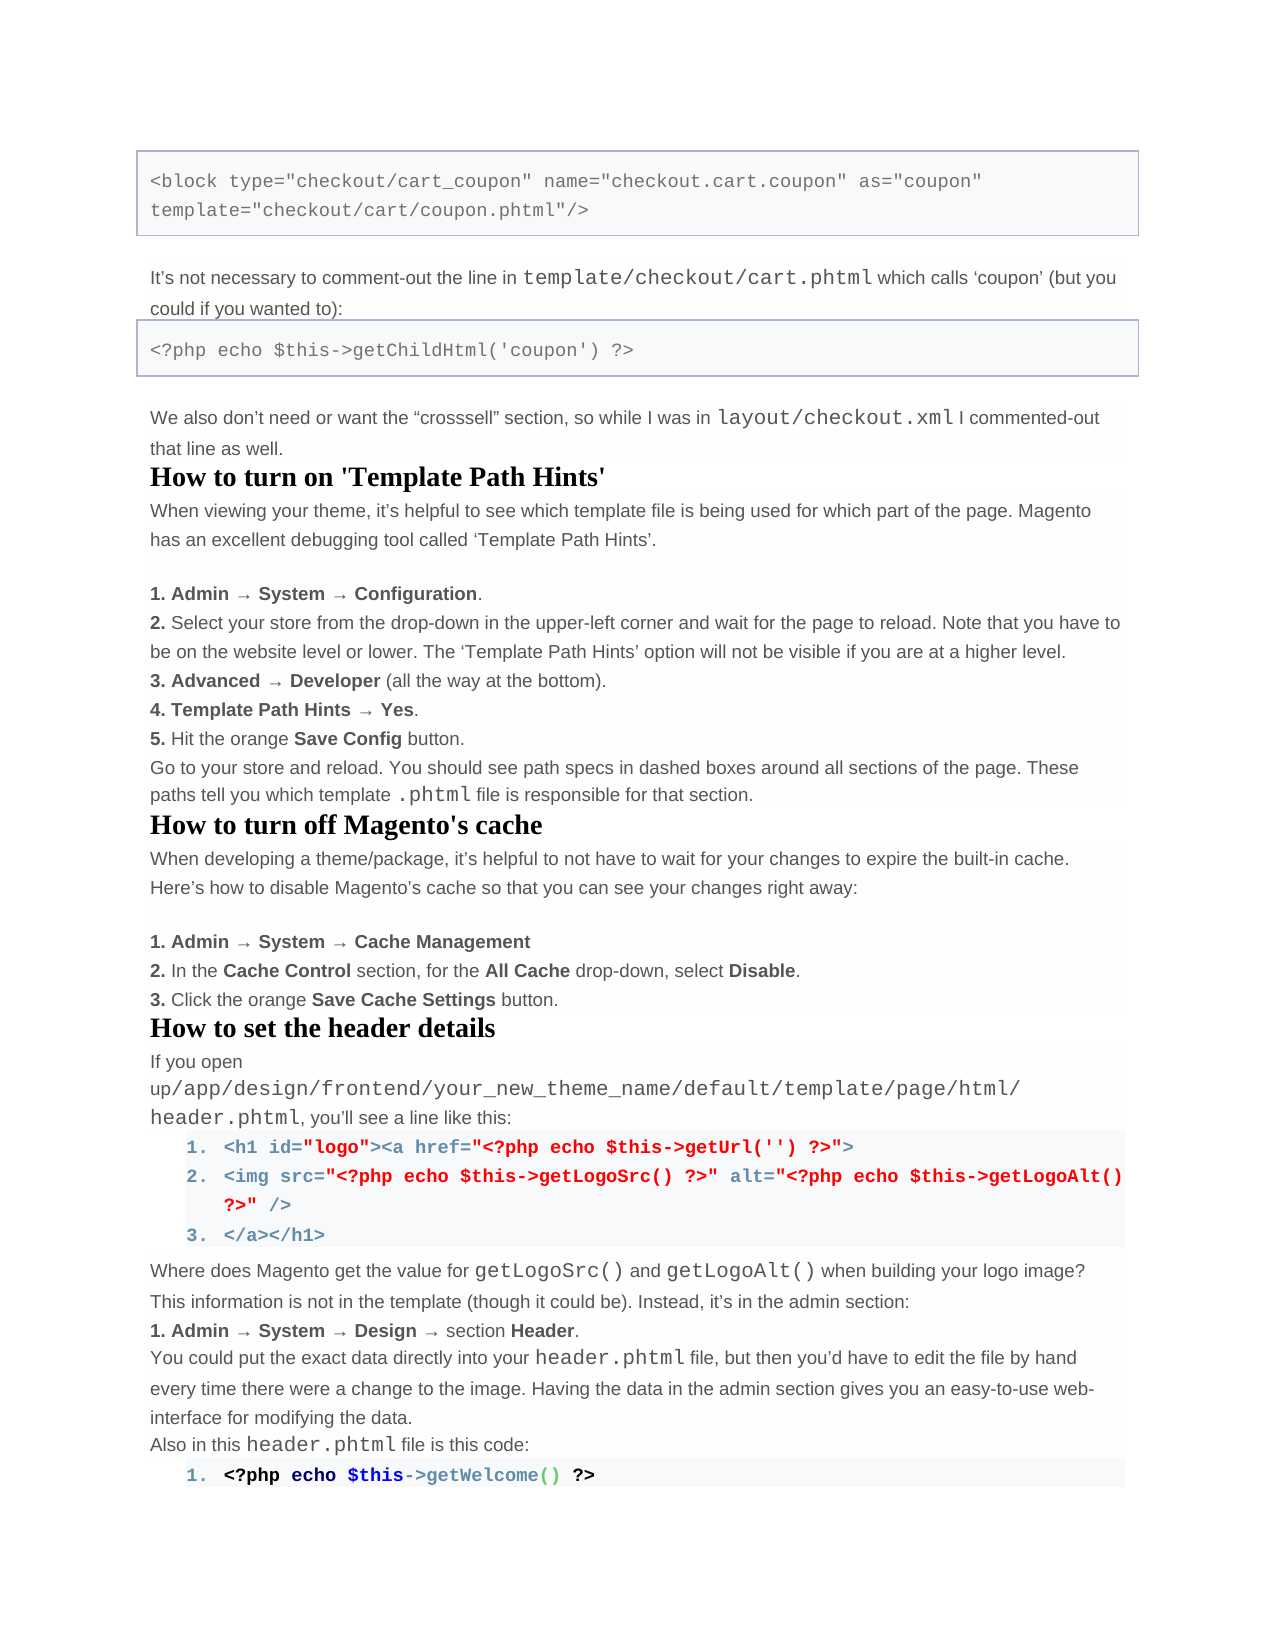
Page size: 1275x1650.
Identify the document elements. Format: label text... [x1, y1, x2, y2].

list </a></h1> [186, 1217, 1125, 1247]
text <block type="checkout/cart_coupon" name="checkout.cart.coupon" as="coupon" template="checkout/cart/coupon.phtml"/> [138, 152, 1138, 235]
text 5. Hit the orange Save Config button. [150, 721, 1125, 750]
list <img src="<?php echo $this->getLogoSrc() ?>" alt="<?php echo $this->getLogoAlt() ?>" /> [186, 1159, 1125, 1217]
text 1. Admin → System → Cache Management [150, 923, 1125, 952]
text If you open up/app/design/frontend/your_new_theme_name/default/template/page/html/header.phtml, you’ll see a line like this: [150, 1043, 1125, 1130]
text 1. Admin → System → Configuration. [150, 575, 1125, 604]
text 3. Click the orange Save Cache Settings button. [150, 982, 1125, 1011]
text 2. In the Cache Control section, for the All Cache drop-down, select Disable. [150, 952, 1125, 982]
list <h1 id="logo"><a href="<?php echo $this->getUrl('') ?>"> [186, 1130, 1125, 1159]
list <?php echo $this->getWelcome() ?> [186, 1458, 1125, 1487]
text 4. Template Path Hints → Yes. [150, 692, 1125, 721]
text When developing a theme/package, it’s helpful to not have to wait for your changes to expire the built-in cache. Here’s how to disable Magento’s cache so that you can see your changes right away: [150, 840, 1125, 898]
table_header How to set the header details [150, 1011, 1197, 1043]
text When viewing your theme, it’s helpful to see which template file is being used for which part of the page. Magento has an excellent debugging tool called ‘Template Path Hints’. [150, 492, 1125, 550]
text <?php echo $this->getChildHtml('coupon') ?> [138, 321, 1138, 375]
text 1. Admin → System → Design → section Header. [150, 1312, 1125, 1342]
text 3. Advanced → Developer (all the way at the bottom). [150, 662, 1125, 692]
table_header How to turn on 'Template Path Hints' [150, 460, 1197, 492]
text Also in this header.phtml file is this code: [150, 1429, 1125, 1458]
text Where does Magento get the value for getLogoSrc() and getLogoAlt() when building your logo image? This information is not in the template (though it could be). Instead, it’s in the admin section: [150, 1254, 1125, 1312]
table_header How to turn off Magento's cache [150, 808, 1197, 840]
text We also don’t need or want the “crosssell” section, so while I was in layout/checkout.xml I commented-out that line as well. [150, 402, 1125, 460]
text 2. Select your store from the drop-down in the upper-left corner and wait for the page to reload. Note that you have to be on the website level or lower. The ‘Template Path Hints’ option will not be visible if you are at a higher level. [150, 604, 1125, 662]
text Go to your store and reload. You should see path specs in dashed boxes around all sections of the page. These paths tell you which template .phtml file is responsible for that section. [150, 750, 1125, 808]
text You could put the exact data directly into your header.phtml file, but then you’d have to edit the file by hand every time there were a change to the image. Having the data in the admin section gives you an easy-to-use web-interface for modifying the data. [150, 1342, 1125, 1429]
text It’s not necessary to comment-out the line in template/checkout/cart.phtml which calls ‘coupon’ (but you could if you wanted to): [150, 261, 1125, 319]
